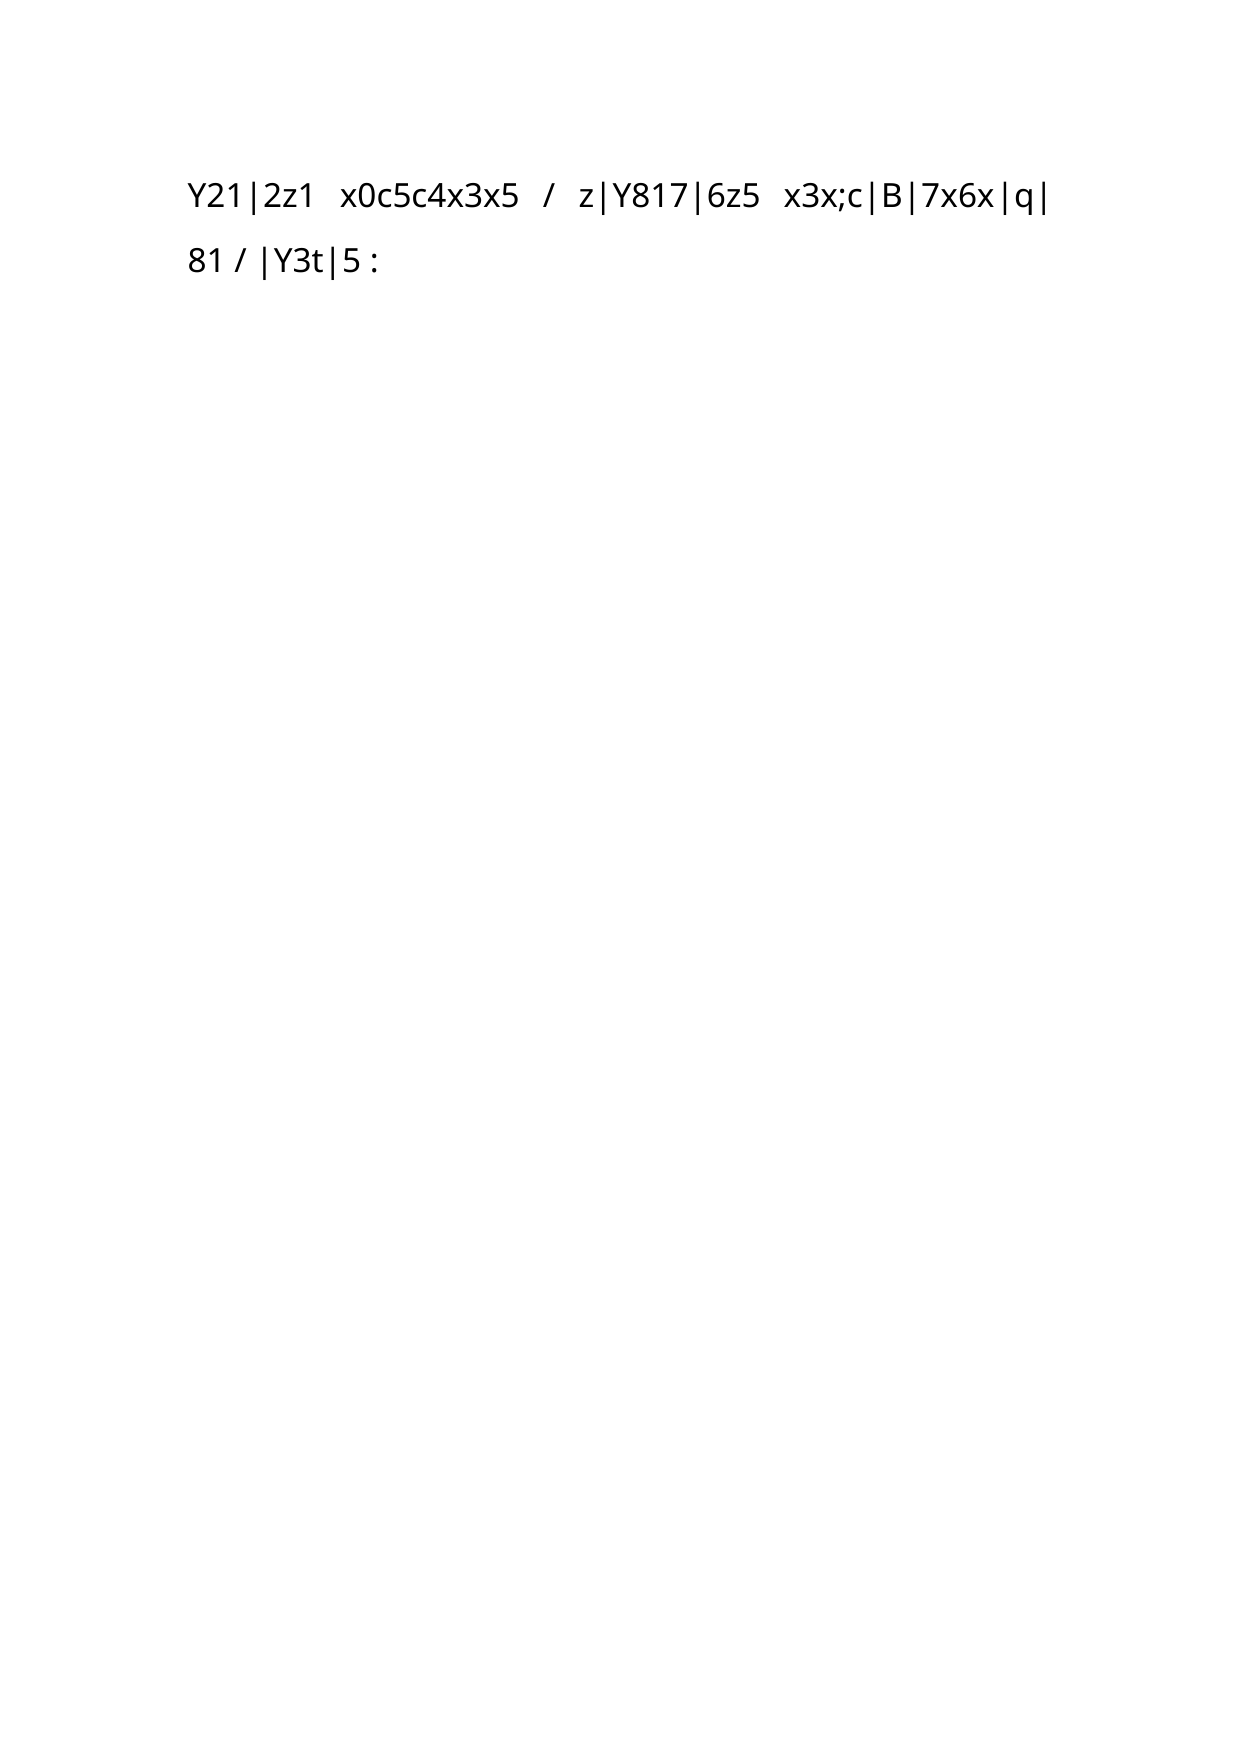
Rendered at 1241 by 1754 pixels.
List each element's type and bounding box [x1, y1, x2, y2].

text [187, 162, 1053, 292]
